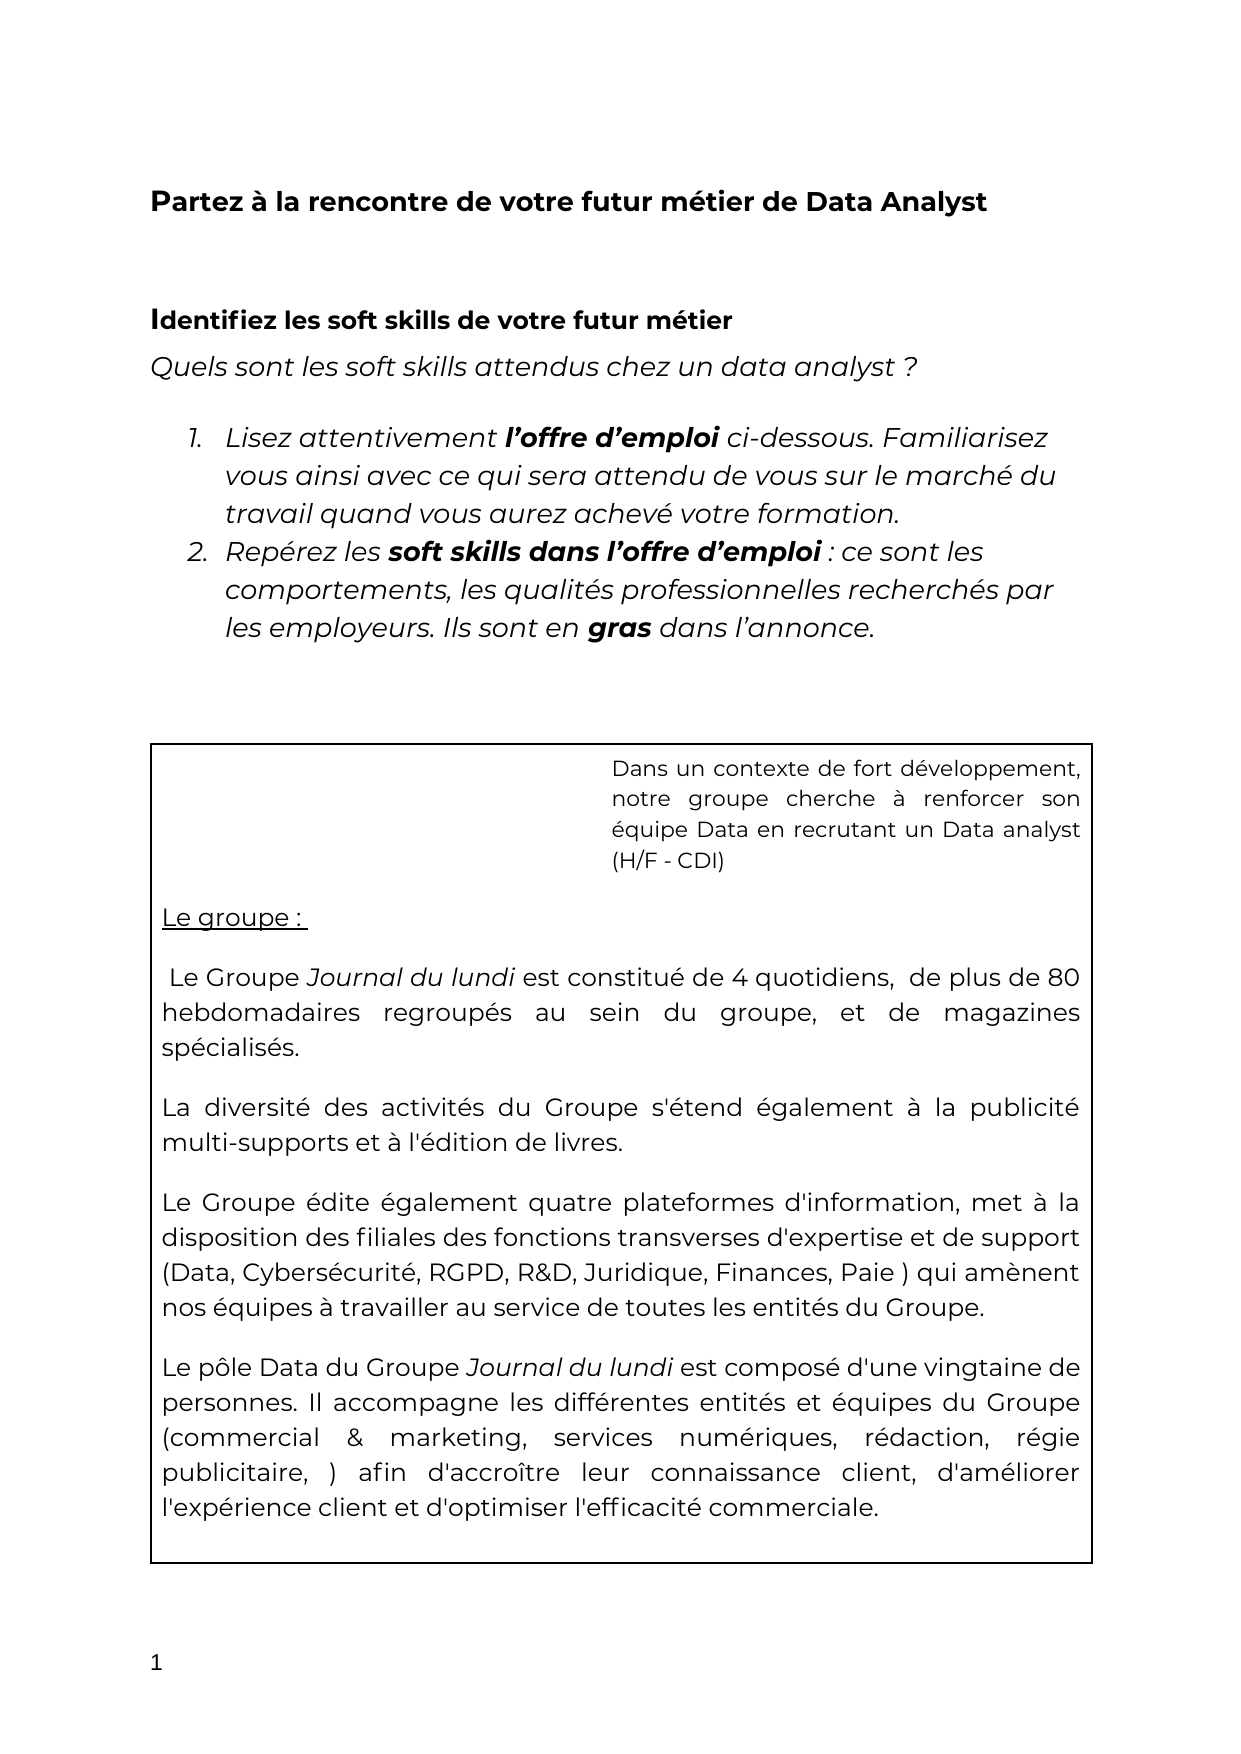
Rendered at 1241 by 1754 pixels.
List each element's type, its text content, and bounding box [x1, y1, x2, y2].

subtitle Partez à la rencontre de votre futur métier de Data Analyst [150, 183, 1065, 219]
subtitle Identifiez les soft skills de votre futur métier [150, 301, 1065, 336]
subtitle Repérez les soft skills dans l’offre d’emploi : ce sont les comportements, les qualités professionnelles recherchés par les employeurs. Ils sont en gras dans l’annonce. [187, 535, 1065, 644]
subtitle Lisez attentivement l’offre d’emploi ci-dessous. Familiarisez vous ainsi avec ce qui sera attendu de vous sur le marché du travail quand vous aurez achevé votre formation. [187, 421, 1065, 530]
subtitle Quels sont les soft skills attendus chez un data analyst ? [150, 350, 1065, 383]
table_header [152, 745, 1091, 1562]
